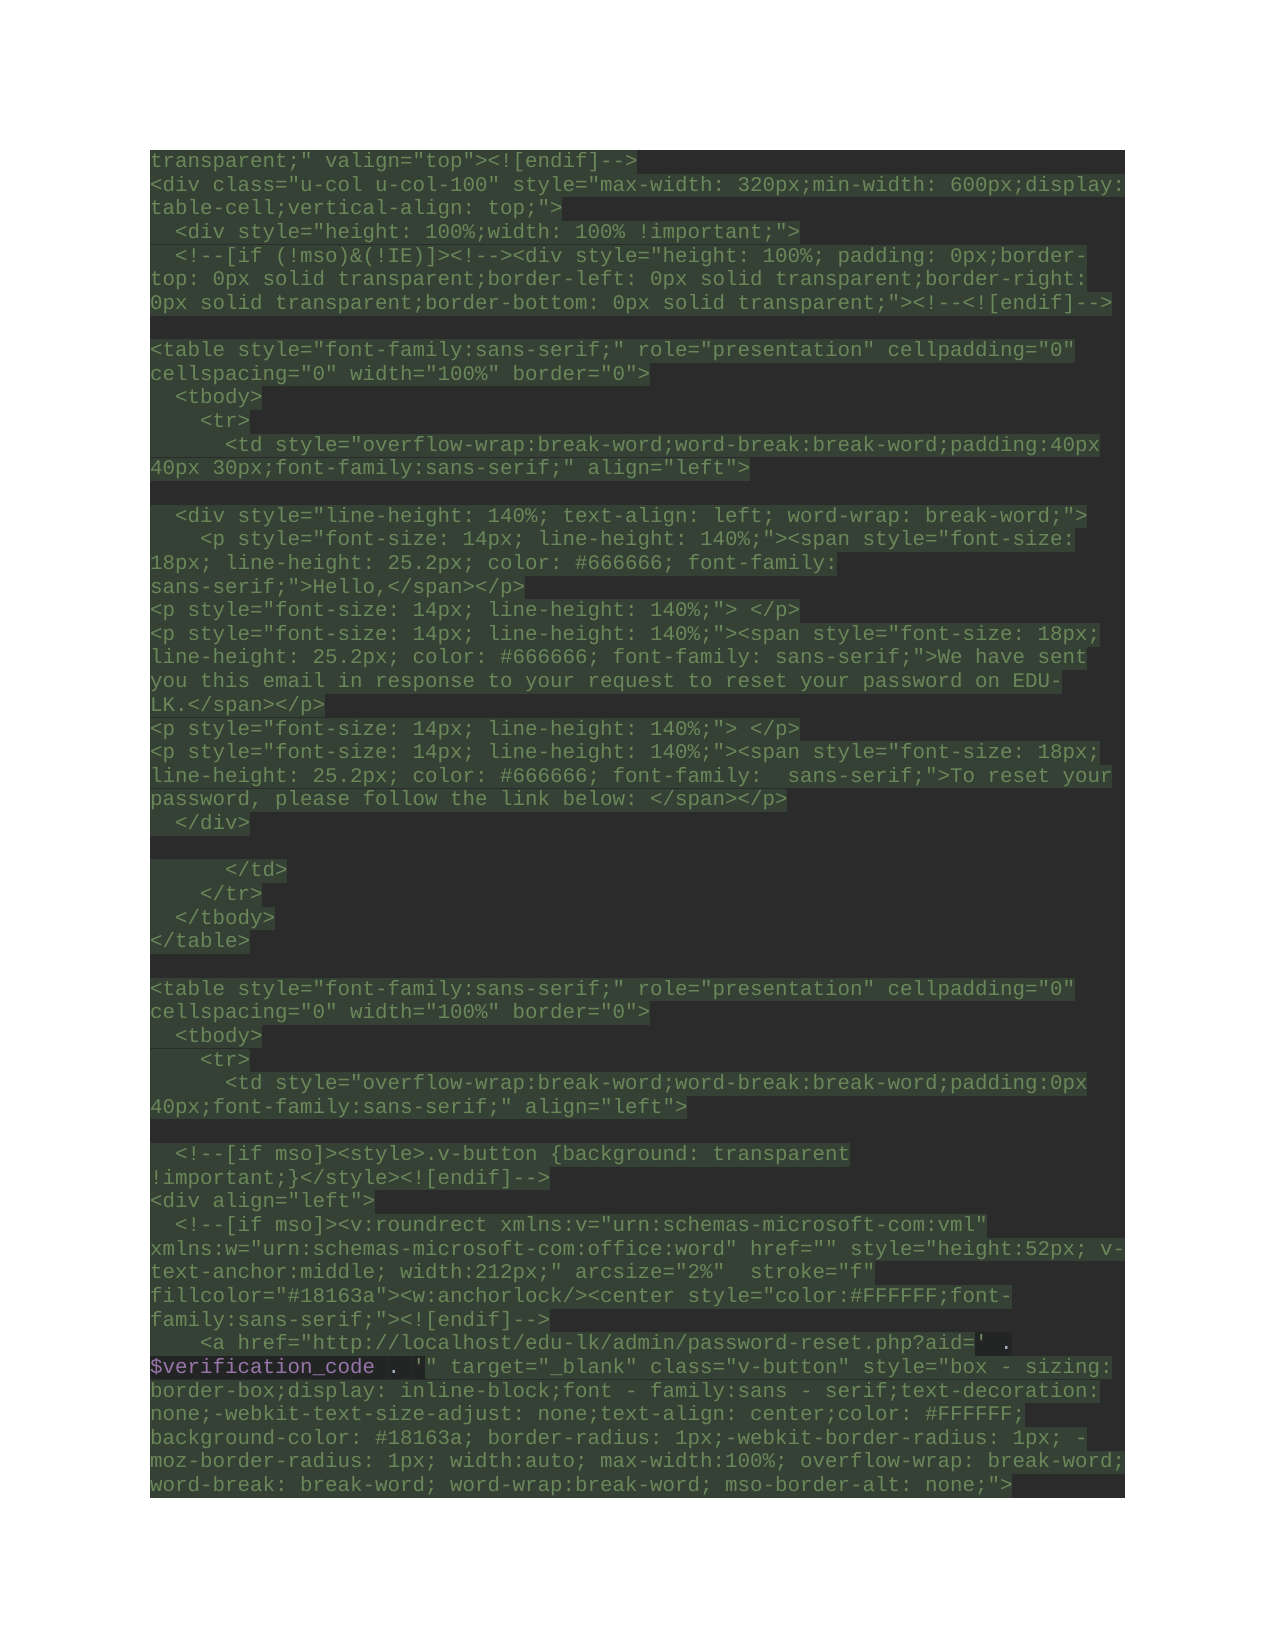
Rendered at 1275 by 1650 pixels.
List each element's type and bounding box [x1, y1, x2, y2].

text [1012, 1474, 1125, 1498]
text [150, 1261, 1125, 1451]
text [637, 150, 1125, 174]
text [150, 197, 1125, 1238]
